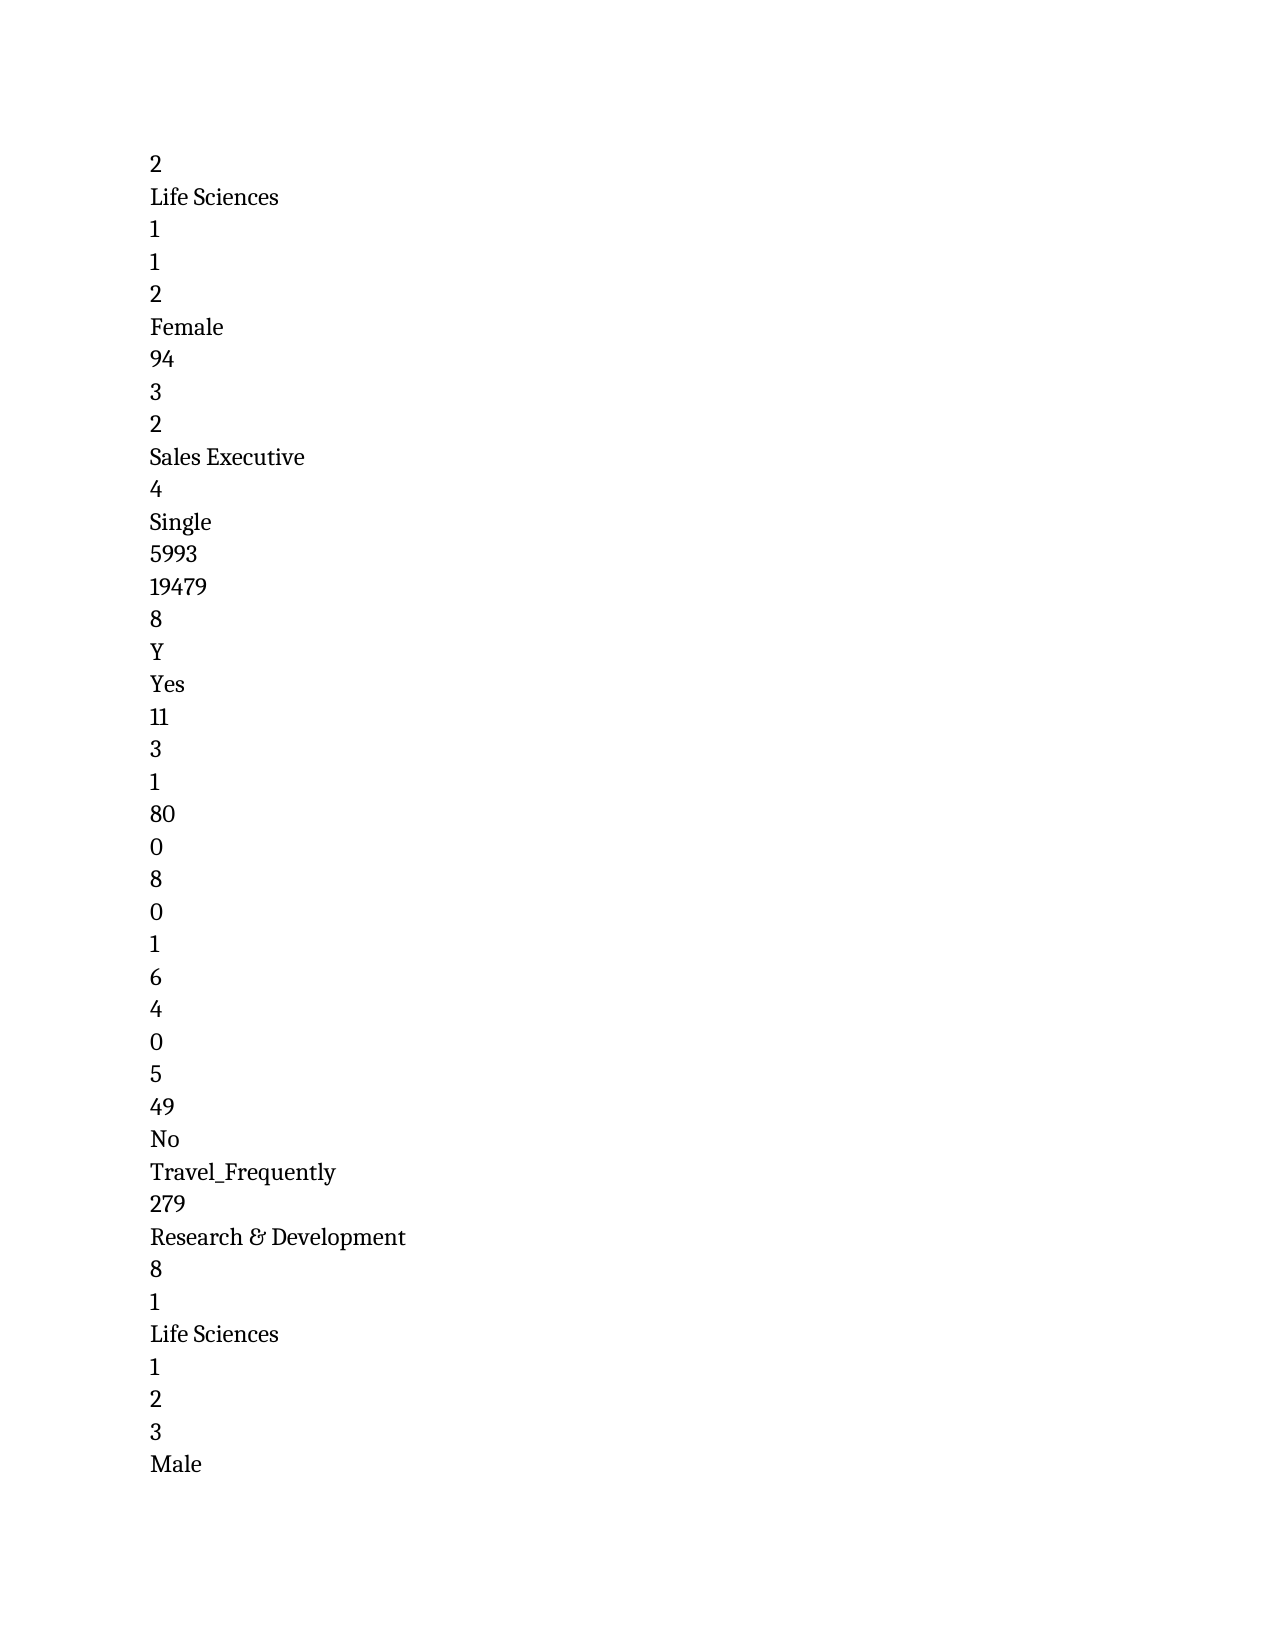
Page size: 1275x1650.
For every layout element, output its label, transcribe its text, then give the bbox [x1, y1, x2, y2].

text 2 [150, 1385, 1125, 1414]
text 1 [150, 1352, 1125, 1381]
text 3 [150, 1417, 1125, 1446]
text No [150, 1125, 1125, 1154]
text Male [150, 1450, 1125, 1479]
text 0 [150, 832, 1125, 861]
text 2 [150, 410, 1125, 439]
text 2 [150, 150, 1125, 179]
text 80 [150, 800, 1125, 829]
text 6 [150, 962, 1125, 991]
text 0 [150, 1027, 1125, 1056]
text 1 [150, 930, 1125, 959]
text 279 [150, 1190, 1125, 1219]
text Research & Development [150, 1222, 1125, 1251]
text 5993 [150, 540, 1125, 569]
text 8 [150, 1255, 1125, 1284]
text Sales Executive [150, 442, 1125, 471]
text 1 [150, 215, 1125, 244]
text Life Sciences [150, 1320, 1125, 1349]
text 3 [150, 377, 1125, 406]
text 1 [150, 767, 1125, 796]
text 0 [150, 897, 1125, 926]
text 5 [150, 1060, 1125, 1089]
text 94 [150, 345, 1125, 374]
text 4 [150, 475, 1125, 504]
text Life Sciences [150, 182, 1125, 211]
text Single [150, 507, 1125, 536]
text 11 [150, 702, 1125, 731]
text 1 [150, 1287, 1125, 1316]
text Travel_Frequently [150, 1157, 1125, 1186]
text 4 [150, 995, 1125, 1024]
text 2 [150, 280, 1125, 309]
text Female [150, 312, 1125, 341]
text 49 [150, 1092, 1125, 1121]
text 8 [150, 605, 1125, 634]
text 19479 [150, 572, 1125, 601]
text 1 [150, 247, 1125, 276]
text 3 [150, 735, 1125, 764]
text Y [150, 637, 1125, 666]
text Yes [150, 670, 1125, 699]
text 8 [150, 865, 1125, 894]
